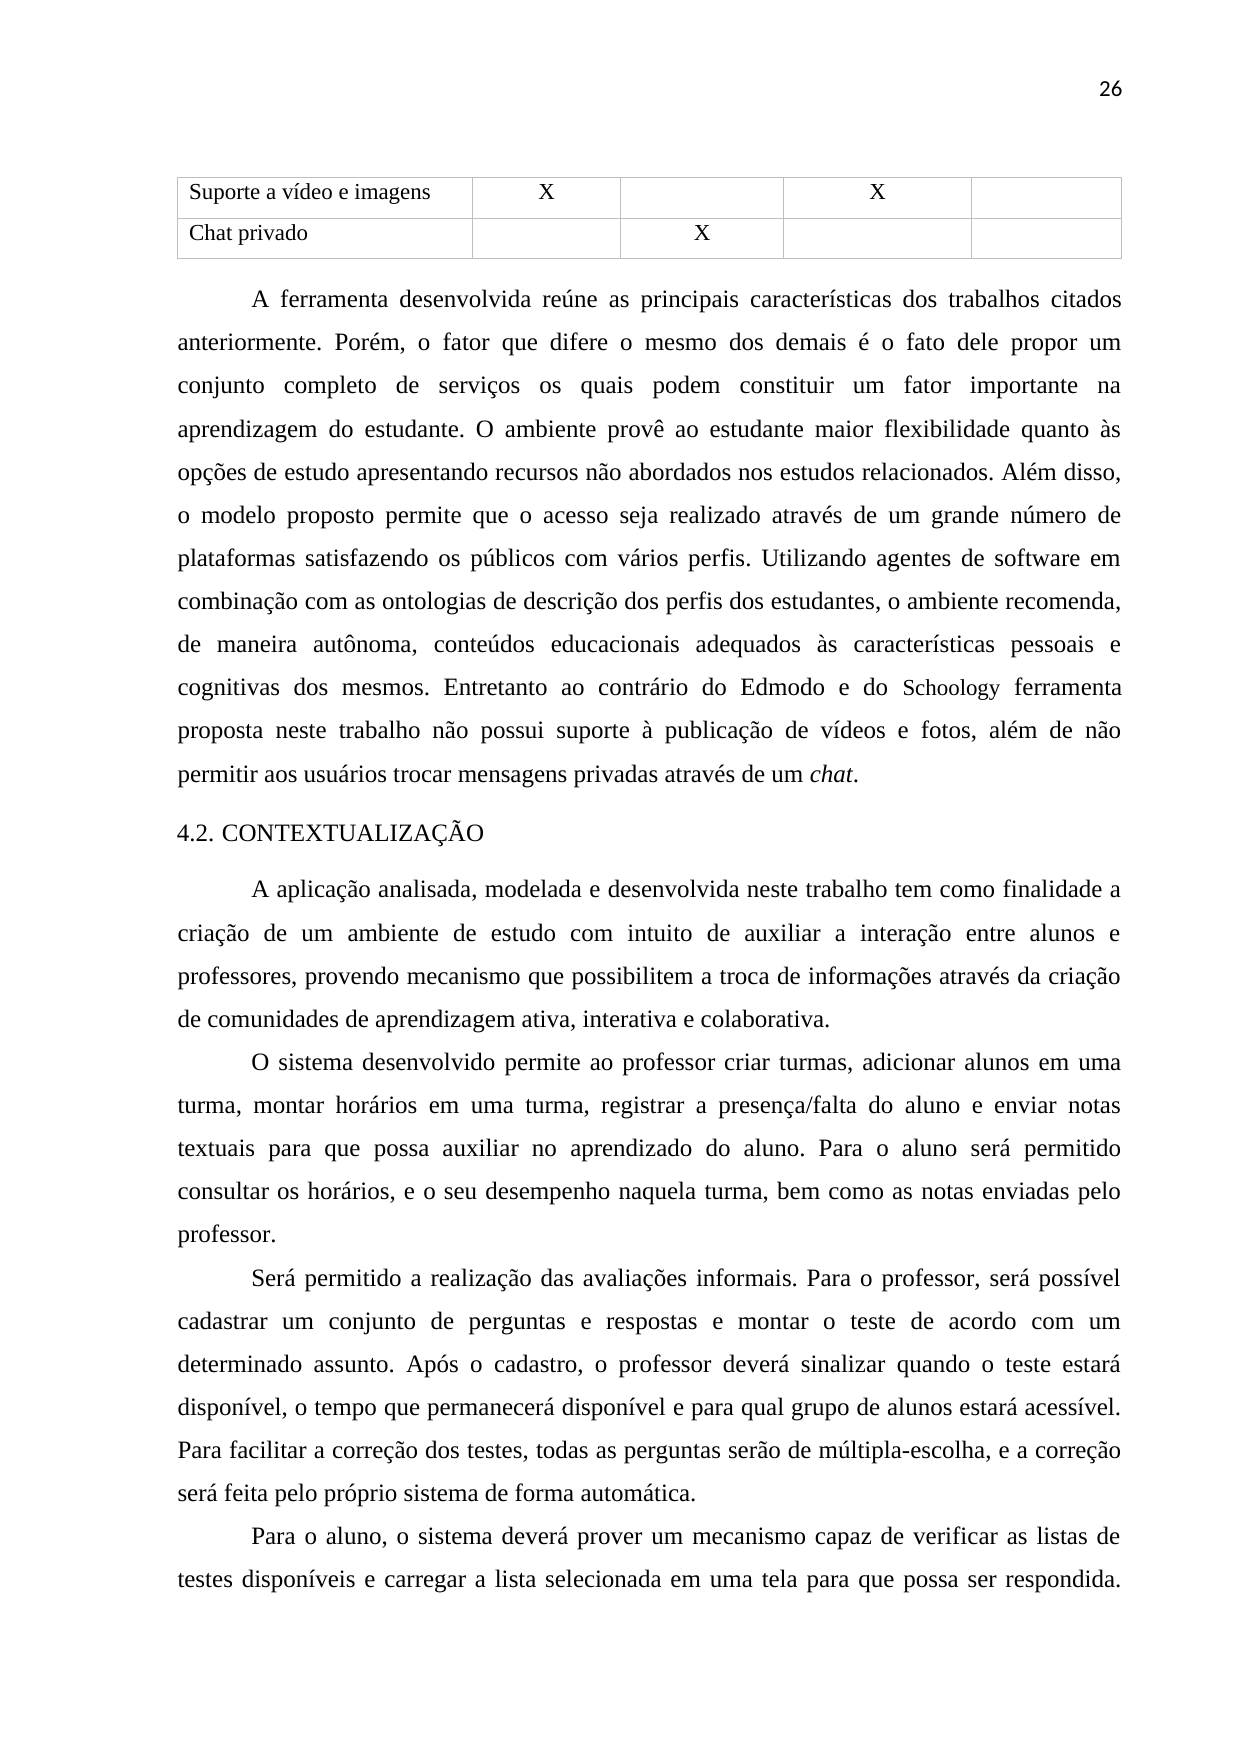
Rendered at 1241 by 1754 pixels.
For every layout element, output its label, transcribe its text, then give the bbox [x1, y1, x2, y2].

table_cell [784, 219, 971, 258]
table_cell [473, 219, 620, 258]
table_cell [621, 178, 783, 218]
table_cell [972, 219, 1121, 258]
table_cell Suporte a vídeo e imagens [178, 178, 472, 218]
table_cell Chat privado [178, 219, 472, 258]
text A aplicação analisada, modelada e desenvolvida neste trabalho tem como finalidade a criação de um ambiente de estudo com intuito de auxiliar a interação entre alunos e professores, provendo mecanismo que possibilitem a troca de informações através da criação de comunidades de aprendizagem ativa, interativa e colaborativa. [177, 874, 1122, 1033]
subtitle CONTEXTUALIZAÇÃO [177, 818, 1122, 847]
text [177, 1521, 1122, 1593]
table_cell X [473, 178, 620, 218]
text A ferramenta desenvolvida reúne as principais características dos trabalhos citados anteriormente. Porém, o fator que difere o mesmo dos demais é o fato dele propor um conjunto completo de serviços os quais podem constituir um fator importante na aprendizagem do estudante. O ambiente provê ao estudante maior flexibilidade quanto às opções de estudo apresentando recursos não abordados nos estudos relacionados. Além disso, o modelo proposto permite que o acesso seja realizado através de um grande número de plataformas satisfazendo os públicos com vários perfis. Utilizando agentes de software em combinação com as ontologias de descrição dos perfis dos estudantes, o ambiente recomenda, de maneira autônoma, conteúdos educacionais adequados às características pessoais e cognitivas dos mesmos. Entretanto ao contrário do Edmodo e do Schoology ferramenta proposta neste trabalho não possui suporte à publicação de vídeos e fotos, além de não permitir aos usuários trocar mensagens privadas através de um chat. [177, 284, 1122, 787]
text O sistema desenvolvido permite ao professor criar turmas, adicionar alunos em uma turma, montar horários em uma turma, registrar a presença/falta do aluno e enviar notas textuais para que possa auxiliar no aprendizado do aluno. Para o aluno será permitido consultar os horários, e o seu desempenho naquela turma, bem como as notas enviadas pelo professor. [177, 1047, 1122, 1248]
table_cell [972, 178, 1121, 218]
text Será permitido a realização das avaliações informais. Para o professor, será possível cadastrar um conjunto de perguntas e respostas e montar o teste de acordo com um determinado assunto. Após o cadastro, o professor deverá sinalizar quando o teste estará disponível, o tempo que permanecerá disponível e para qual grupo de alunos estará acessível. Para facilitar a correção dos testes, todas as perguntas serão de múltipla-escolha, e a correção será feita pelo próprio sistema de forma automática. [177, 1263, 1122, 1507]
table_cell X [621, 219, 783, 258]
table_cell X [784, 178, 971, 218]
